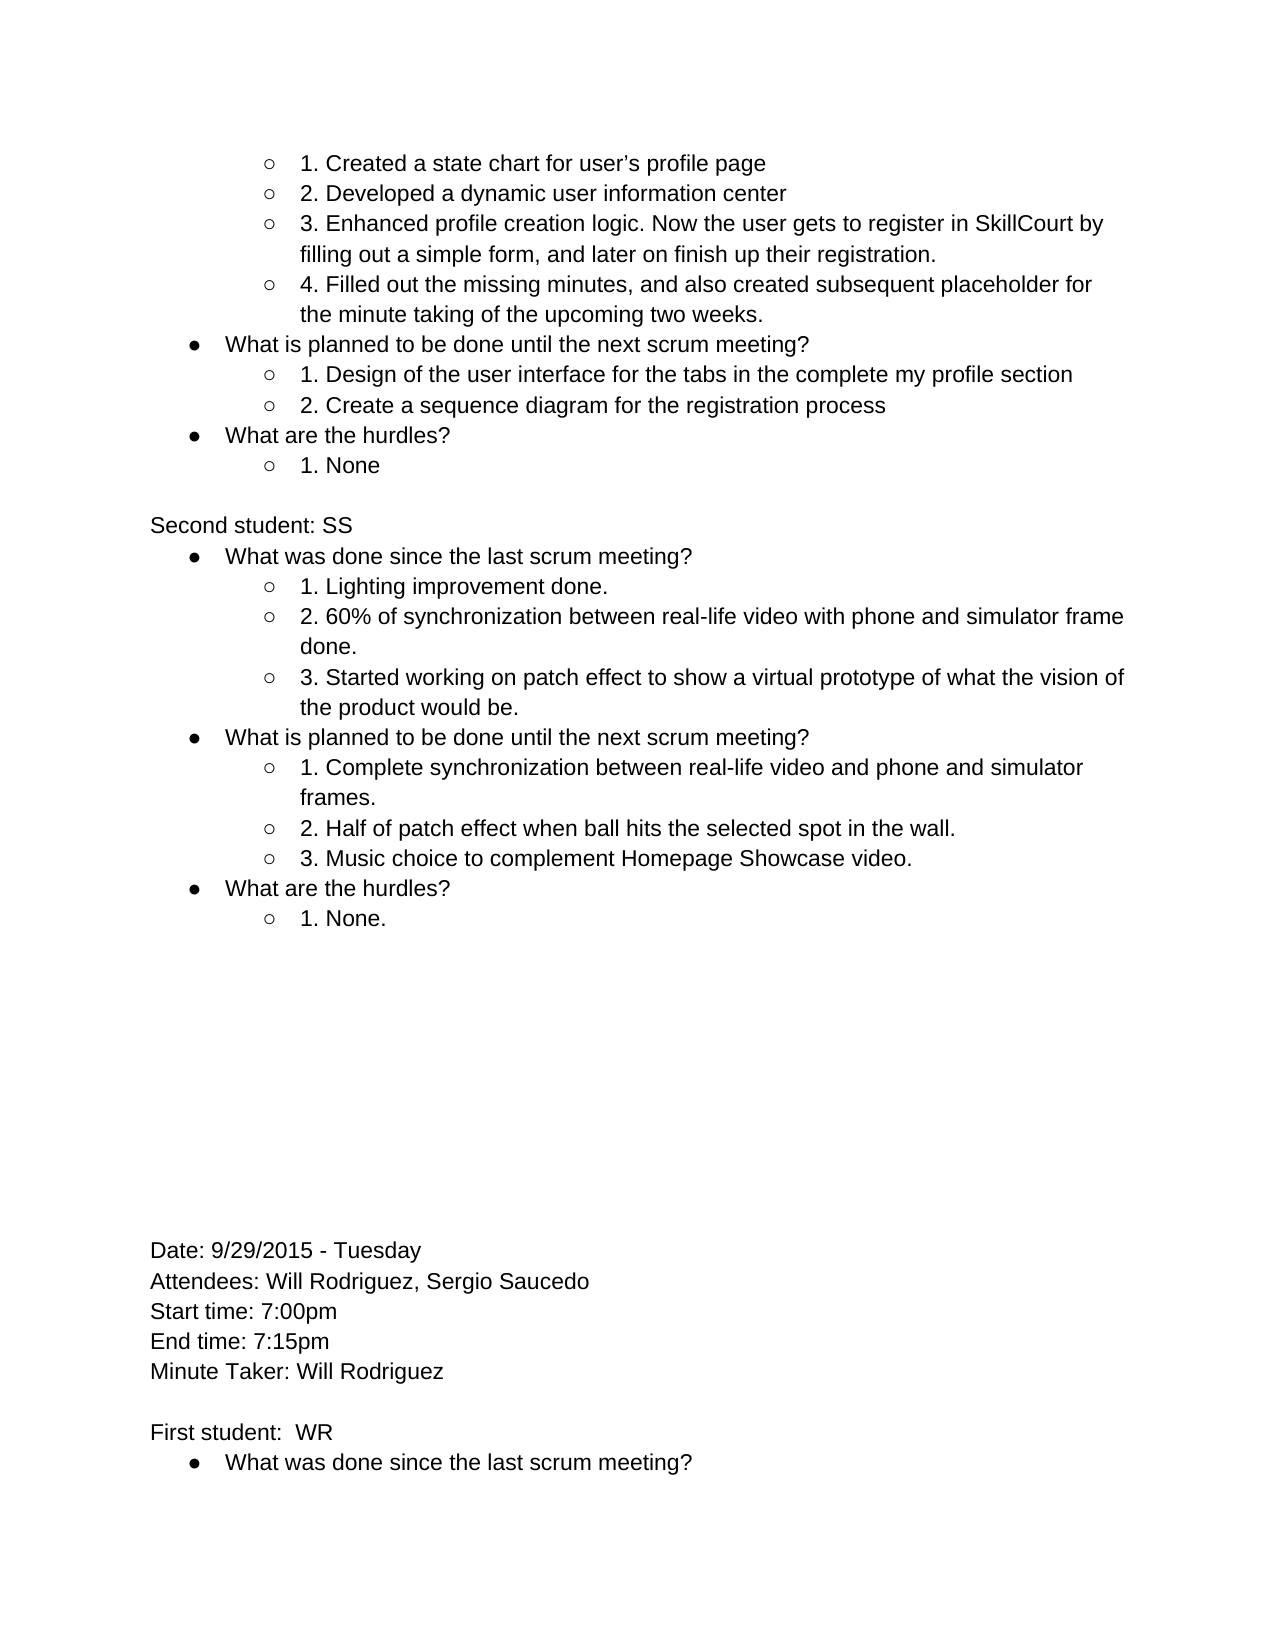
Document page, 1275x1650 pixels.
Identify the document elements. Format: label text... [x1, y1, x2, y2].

list What is planned to be done until the next scrum meeting? [187, 724, 1125, 750]
list 1. Created a state chart for user’s profile page [262, 150, 1125, 176]
text Start time: 7:00pm [150, 1298, 1125, 1324]
list What is planned to be done until the next scrum meeting? [187, 331, 1125, 358]
list 2. Developed a dynamic user information center [262, 180, 1125, 207]
list 1. Complete synchronization between real-life video and phone and simulator frames. [262, 754, 1125, 811]
text Second student: SS [150, 512, 1125, 539]
text First student: WR [150, 1419, 1125, 1445]
text Attendees: Will Rodriguez, Sergio Saucedo [150, 1268, 1125, 1294]
text Minute Taker: Will Rodriguez [150, 1358, 1125, 1385]
list 1. None [262, 452, 1125, 478]
list 3. Enhanced profile creation logic. Now the user gets to register in SkillCourt by filling out a simple form, and later on finish up their registration. [262, 210, 1125, 267]
list 2. Create a sequence diagram for the registration process [262, 392, 1125, 418]
list 3. Started working on patch effect to show a virtual prototype of what the vision of the product would be. [262, 663, 1125, 720]
list 2. 60% of synchronization between real-life video with phone and simulator frame done. [262, 603, 1125, 660]
list 1. Lighting improvement done. [262, 573, 1125, 599]
list What are the hurdles? [187, 422, 1125, 448]
list 1. Design of the user interface for the tabs in the complete my profile section [262, 361, 1125, 388]
list What was done since the last scrum meeting? [187, 543, 1125, 569]
text End time: 7:15pm [150, 1328, 1125, 1354]
list 3. Music choice to complement Homepage Showcase video. [262, 845, 1125, 871]
list What was done since the last scrum meeting? [187, 1449, 1125, 1475]
text Date: 9/29/2015 - Tuesday [150, 1237, 1125, 1264]
list 2. Half of patch effect when ball hits the selected spot in the wall. [262, 814, 1125, 841]
list 4. Filled out the missing minutes, and also created subsequent placeholder for the minute taking of the upcoming two weeks. [262, 271, 1125, 327]
list What are the hurdles? [187, 875, 1125, 901]
list 1. None. [262, 905, 1125, 932]
